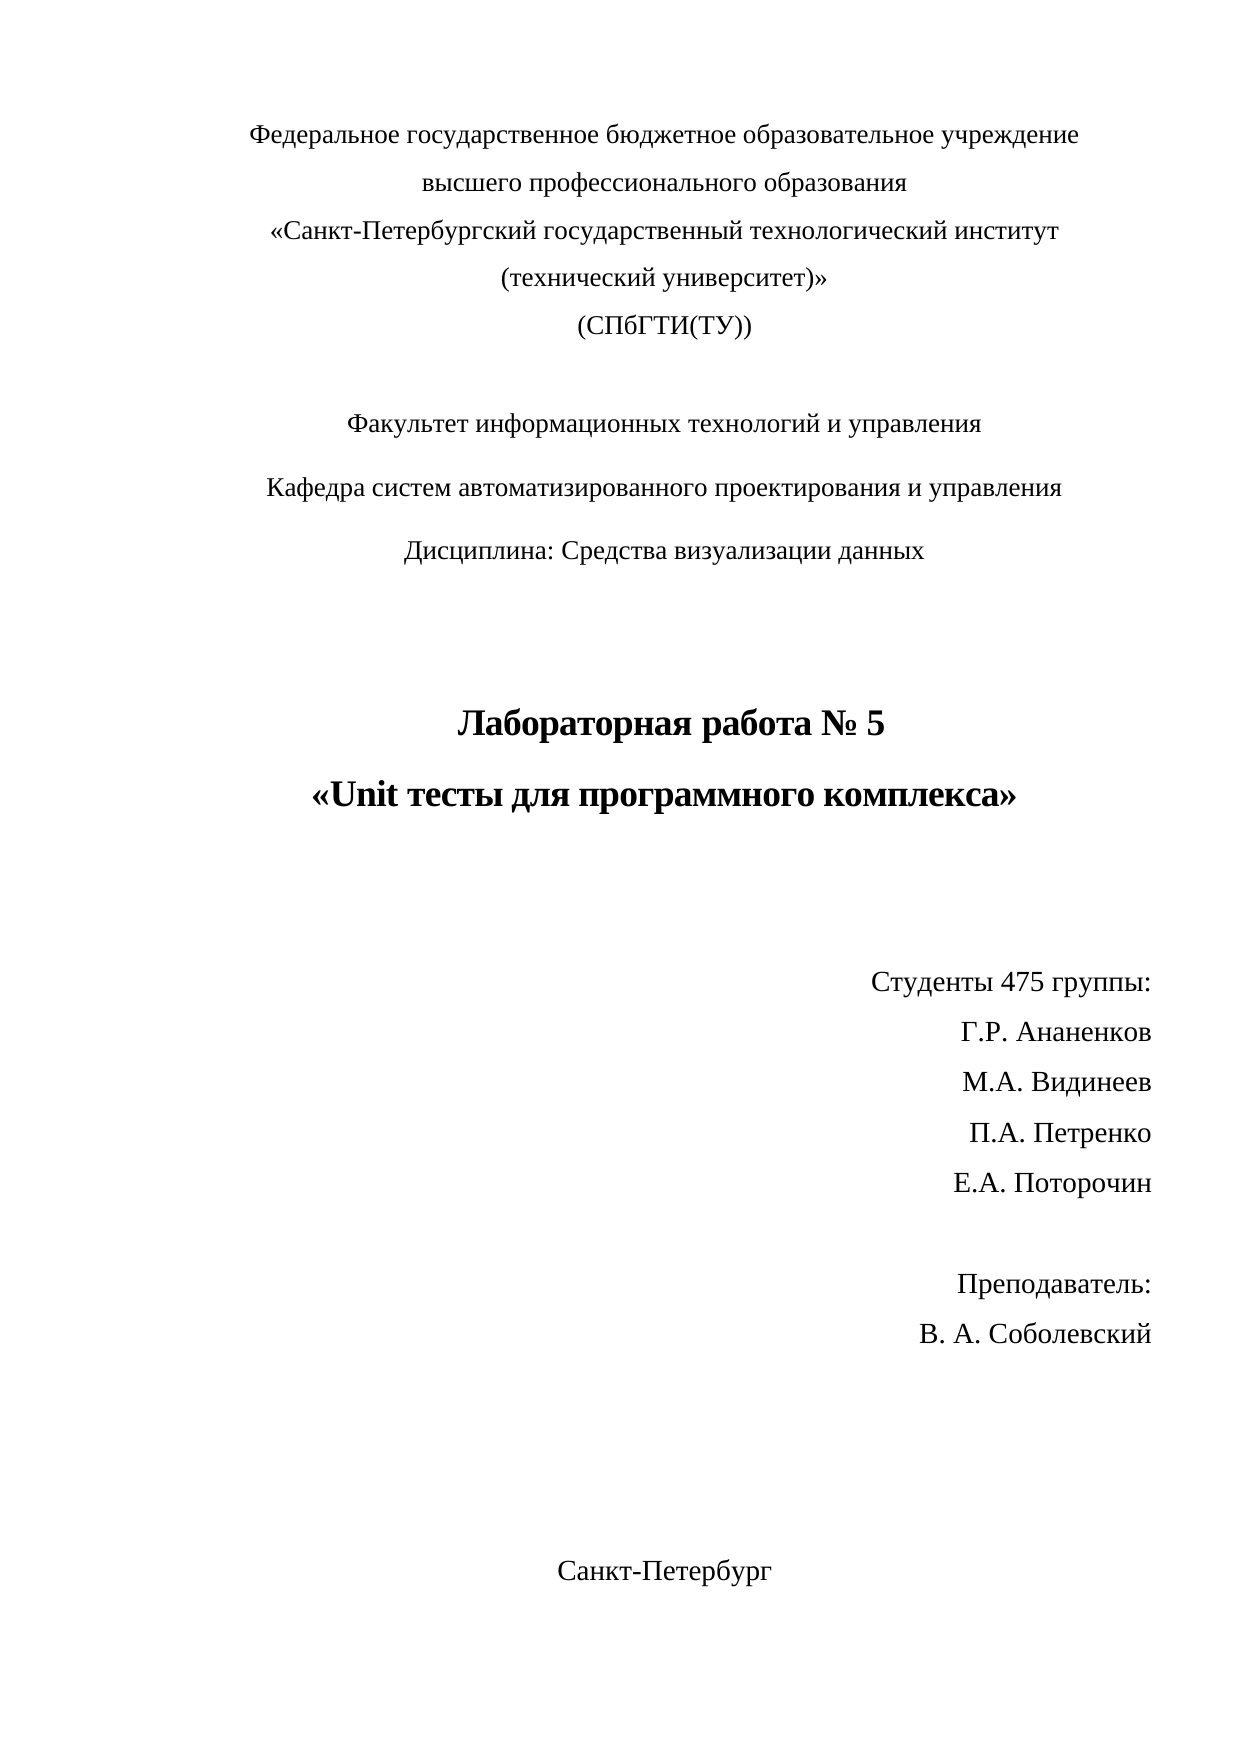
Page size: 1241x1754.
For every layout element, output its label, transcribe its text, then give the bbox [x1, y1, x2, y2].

text Дисциплина: Средства визуализации данных [118, 534, 1152, 565]
text П.А. Петренко [177, 1115, 1152, 1148]
text Кафедра систем автоматизированного проектирования и управления [118, 471, 1152, 502]
text Санкт-Петербург [177, 1553, 1152, 1587]
text Преподаватель: [177, 1266, 1152, 1299]
text Факультет информационных технологий и управления [118, 407, 1152, 438]
text Е.А. Поторочин [177, 1165, 1152, 1199]
text Студенты 475 группы: [177, 964, 1152, 997]
text Лабораторная работа № 5 [192, 693, 1152, 743]
text «Unit тесты для программного комплекса» [118, 764, 1152, 814]
text Федеральное государственное бюджетное образовательное учреждение [118, 118, 1152, 149]
text высшего профессионального образования [118, 166, 1152, 197]
text М.А. Видинеев [177, 1064, 1152, 1098]
text «Санкт-Петербургский государственный технологический институт [118, 214, 1152, 245]
text (СПбГТИ(ТУ)) [118, 309, 1152, 341]
text В. А. Соболевский [177, 1316, 1152, 1349]
text (технический университет)» [118, 262, 1152, 293]
text Г.Р. Ананенков [177, 1014, 1152, 1048]
